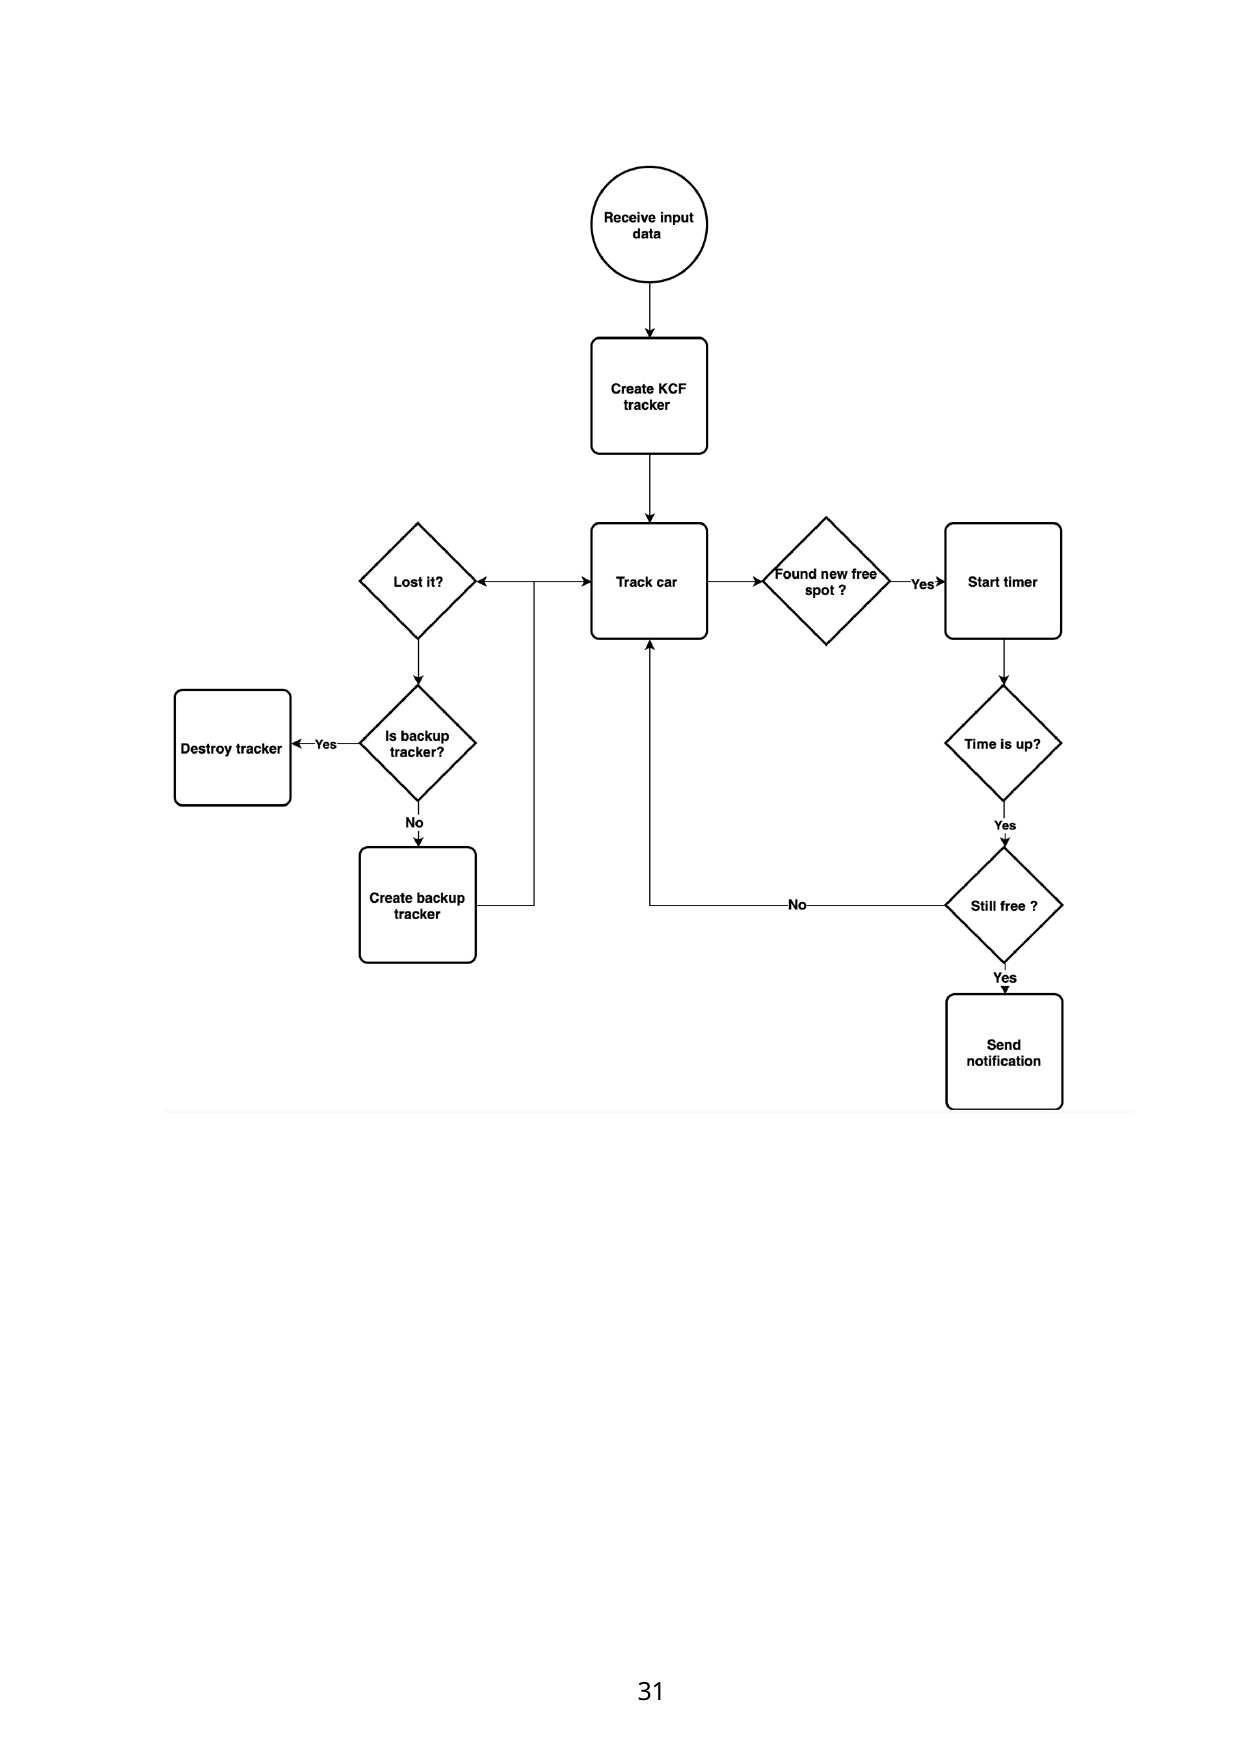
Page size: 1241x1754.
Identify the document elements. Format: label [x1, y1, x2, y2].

picture [164, 164, 1135, 1113]
